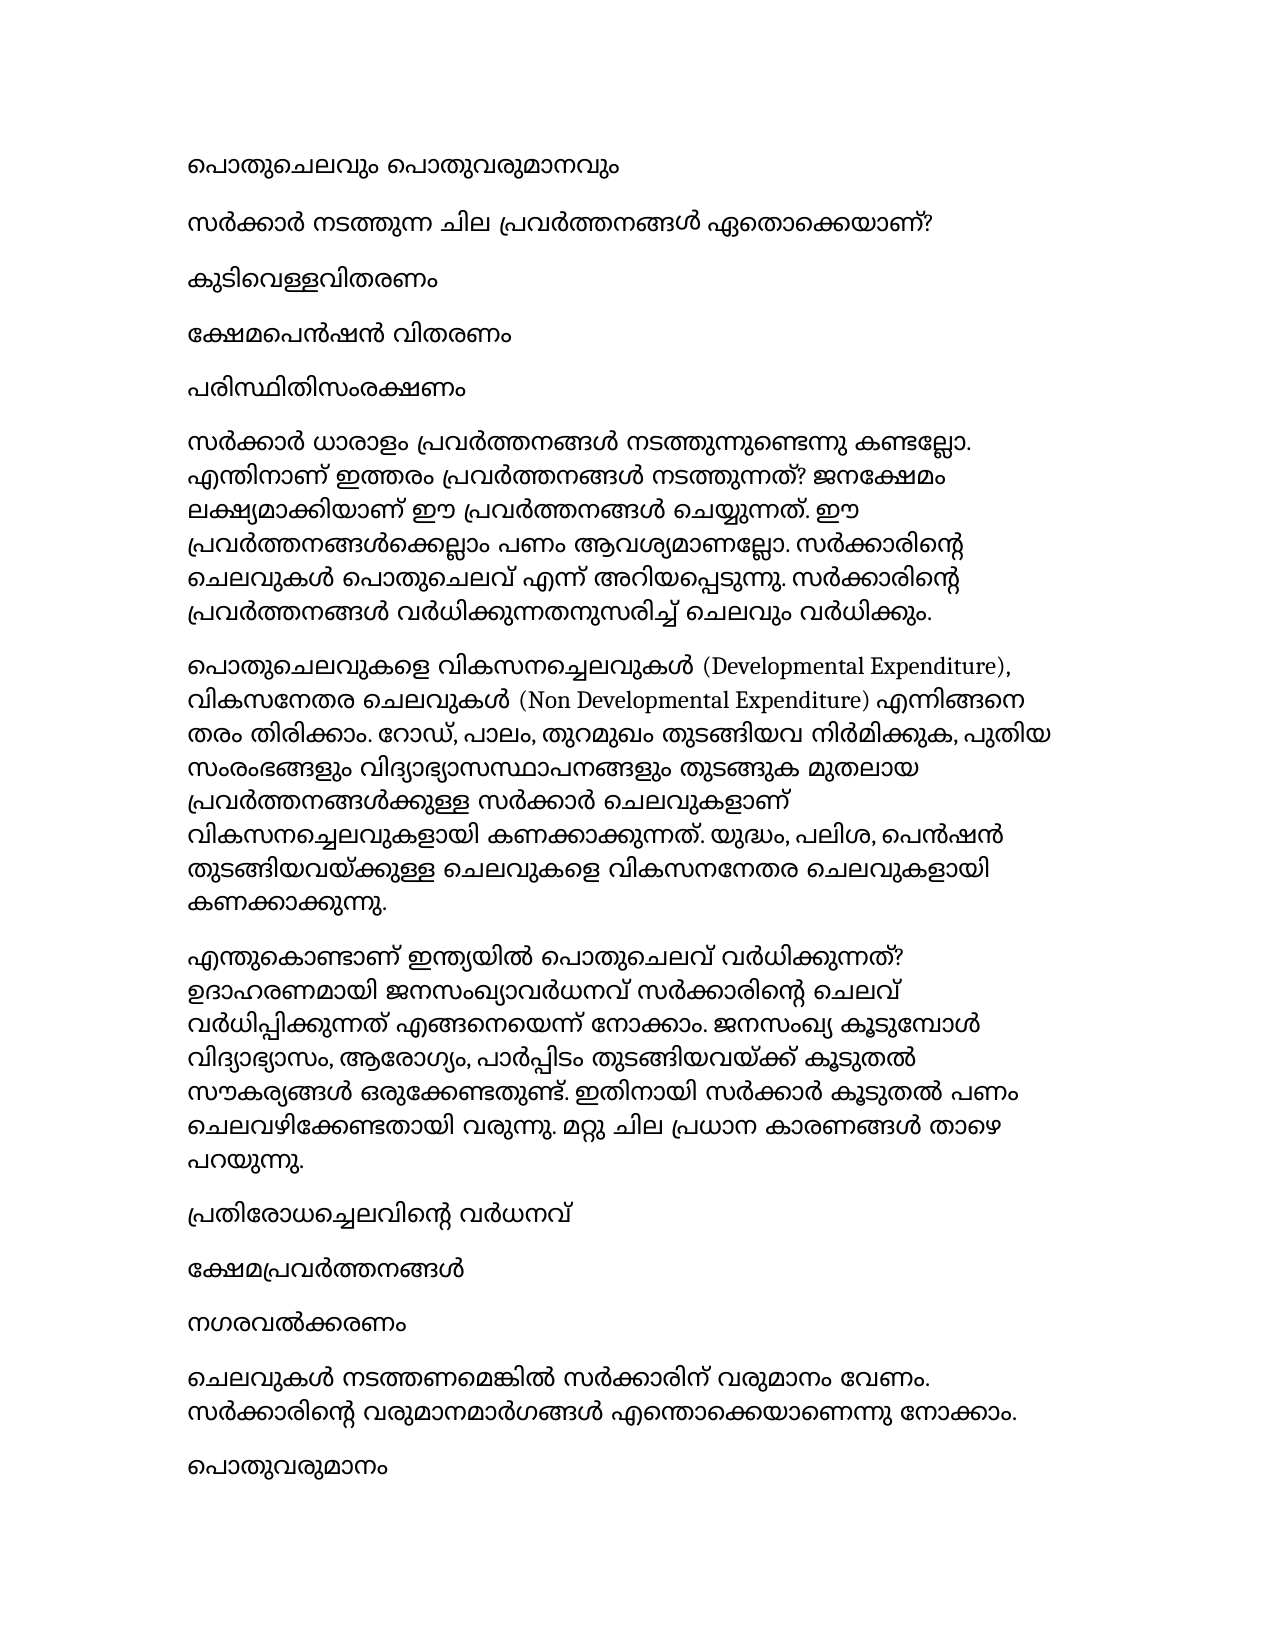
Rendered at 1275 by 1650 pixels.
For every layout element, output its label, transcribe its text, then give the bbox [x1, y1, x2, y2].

text കുടിവെള്ളവിതരണം [187, 264, 1087, 293]
text നഗരവൽക്കരണം [187, 1308, 1087, 1338]
text ക്ഷേമപ്രവർത്തനങ്ങൾ [187, 1254, 1087, 1283]
text പൊതുവരുമാനം [187, 1451, 1087, 1481]
text പ്രതിരോധച്ചെലവിന്റെ വർധനവ് [187, 1200, 1087, 1229]
text സർക്കാർ ധാരാളം പ്രവർത്തനങ്ങൾ നടത്തുന്നുണ്ടെന്നു കണ്ടല്ലോ. എന്തിനാണ് ഇത്തരം പ്രവർത്തനങ്ങൾ നടത്തുന്നത്? ജനക്ഷേമം ലക്ഷ്യമാക്കിയാണ് ഈ പ്രവർത്തനങ്ങൾ ചെയ്യുന്നത്. ഈ പ്രവർത്തനങ്ങൾക്കെല്ലാം പണം ആവശ്യമാണല്ലോ. സർക്കാരിന്റെ ചെലവുകൾ പൊതുചെലവ് എന്ന് അറിയപ്പെടുന്നു. സർക്കാരിന്റെ പ്രവർത്തനങ്ങൾ വർധിക്കുന്നതനുസരിച്ച് ചെലവും വർധിക്കും. [187, 427, 1087, 626]
text എന്തുകൊണ്ടാണ് ഇന്ത്യയിൽ പൊതുചെലവ് വർധിക്കുന്നത്? ഉദാഹരണമായി ജനസംഖ്യാവർധനവ് സർക്കാരിന്റെ ചെലവ് വർധിപ്പിക്കുന്നത് എങ്ങനെയെന്ന് നോക്കാം. ജനസംഖ്യ കൂടുമ്പോൾ വിദ്യാഭ്യാസം, ആരോഗ്യം, പാർപ്പിടം തുടങ്ങിയവയ്ക്ക് കൂടുതൽ സൗകര്യങ്ങൾ ഒരുക്കേണ്ടതുണ്ട്. ഇതിനായി സർക്കാർ കൂടുതൽ പണം ചെലവഴിക്കേണ്ടതായി വരുന്നു. മറ്റു ചില പ്രധാന കാരണങ്ങൾ താഴെ പറയുന്നു. [187, 942, 1087, 1174]
text പരിസ്ഥിതിസംരക്ഷണം [187, 373, 1087, 402]
text പൊതുചെലവും പൊതുവരുമാനവും [187, 150, 1087, 179]
text ചെലവുകൾ നടത്തണമെങ്കിൽ സർക്കാരിന് വരുമാനം വേണം. സർക്കാരിന്റെ വരുമാനമാർഗങ്ങൾ എന്തൊക്കെയാണെന്നു നോക്കാം. [187, 1363, 1087, 1426]
text ക്ഷേമപെൻഷൻ വിതരണം [187, 319, 1087, 348]
text സർക്കാർ നടത്തുന്ന ചില പ്രവർത്തനങ്ങൾ ഏതൊക്കെയാണ്? [187, 204, 1087, 238]
text പൊതുചെലവുകളെ വികസനച്ചെലവുകൾ (Developmental Expenditure), വികസനേതര ചെലവുകൾ (Non Developmental Expenditure) എന്നിങ്ങനെ തരം തിരിക്കാം. റോഡ്, പാലം, തുറമുഖം തുടങ്ങിയവ നിർമിക്കുക, പുതിയ സംരംഭങ്ങളും വിദ്യാഭ്യാസസ്ഥാപനങ്ങളും തുടങ്ങുക മുതലായ പ്രവർത്തനങ്ങൾക്കുള്ള സർക്കാർ ചെലവുകളാണ് വികസനച്ചെലവുകളായി കണക്കാക്കുന്നത്. യുദ്ധം, പലിശ, പെൻഷൻ തുടങ്ങിയവയ്ക്കുള്ള ചെലവുകളെ വികസനനേതര ചെലവുകളായി കണക്കാക്കുന്നു. [187, 651, 1087, 917]
